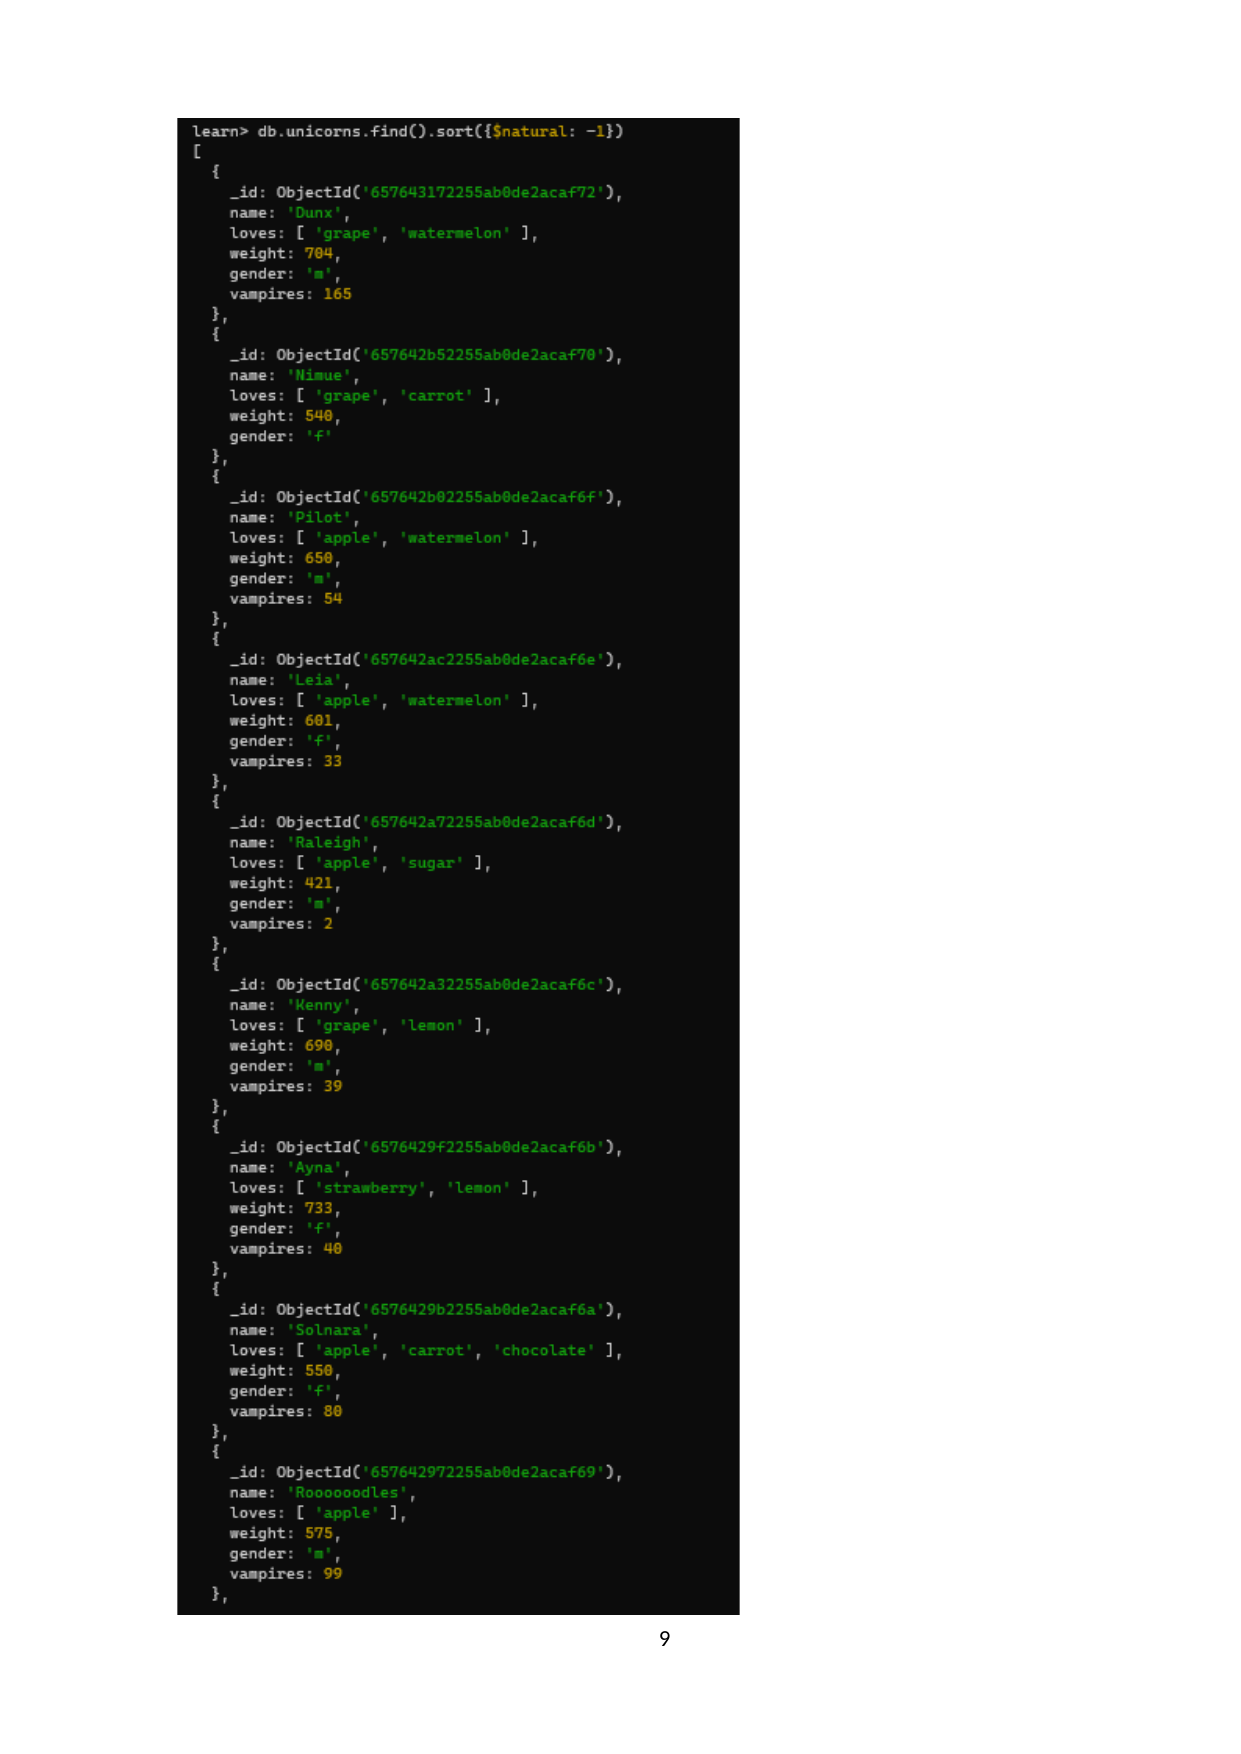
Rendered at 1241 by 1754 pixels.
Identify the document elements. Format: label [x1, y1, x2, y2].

picture [177, 118, 740, 1615]
